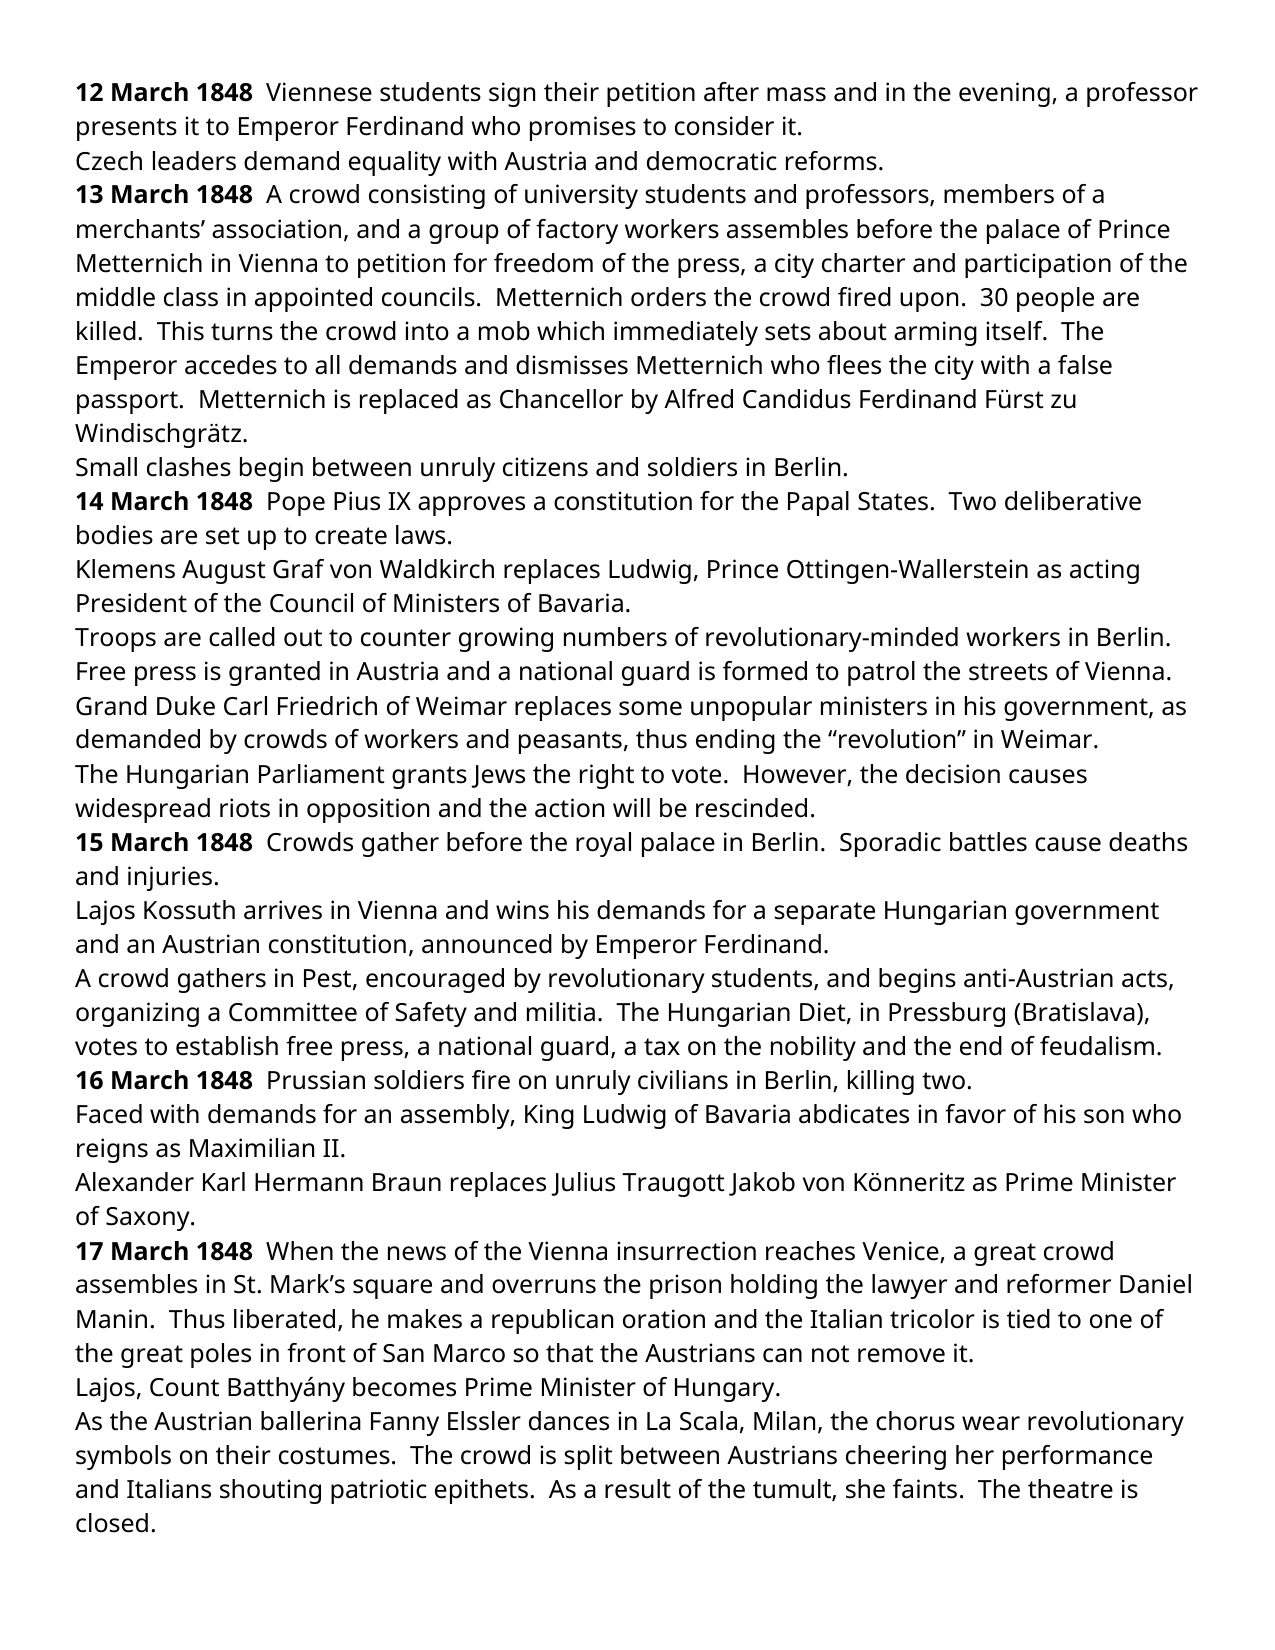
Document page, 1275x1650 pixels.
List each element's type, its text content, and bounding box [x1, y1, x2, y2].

text 13 March 1848 A crowd consisting of university students and professors, members of a merchants’ association, and a group of factory workers assembles before the palace of Prince Metternich in Vienna to petition for freedom of the press, a city charter and participation of the middle class in appointed councils. Metternich orders the crowd fired upon. 30 people are killed. This turns the crowd into a mob which immediately sets about arming itself. The Emperor accedes to all demands and dismisses Metternich who flees the city with a false passport. Metternich is replaced as Chancellor by Alfred Candidus Ferdinand Fürst zu Windischgrätz. [75, 177, 1200, 450]
text Alexander Karl Hermann Braun replaces Julius Traugott Jakob von Könneritz as Prime Minister of Saxony. [75, 1165, 1200, 1233]
text 16 March 1848 Prussian soldiers fire on unruly civilians in Berlin, killing two. [75, 1063, 1200, 1097]
text A crowd gathers in Pest, encouraged by revolutionary students, and begins anti-Austrian acts, organizing a Committee of Safety and militia. The Hungarian Diet, in Pressburg (Bratislava), votes to establish free press, a national guard, a tax on the nobility and the end of feudalism. [75, 961, 1200, 1063]
text Troops are called out to counter growing numbers of revolutionary-minded workers in Berlin. [75, 620, 1200, 654]
text Free press is granted in Austria and a national guard is formed to patrol the streets of Vienna. [75, 654, 1200, 688]
text Czech leaders demand equality with Austria and democratic reforms. [75, 143, 1200, 177]
text Small clashes begin between unruly citizens and soldiers in Berlin. [75, 450, 1200, 484]
text 14 March 1848 Pope Pius IX approves a constitution for the Papal States. Two deliberative bodies are set up to create laws. [75, 484, 1200, 552]
text As the Austrian ballerina Fanny Elssler dances in La Scala, Milan, the chorus wear revolutionary symbols on their costumes. The crowd is split between Austrians cheering her performance and Italians shouting patriotic epithets. As a result of the tumult, she faints. The theatre is closed. [75, 1403, 1200, 1540]
text Lajos, Count Batthyány becomes Prime Minister of Hungary. [75, 1369, 1200, 1403]
text Klemens August Graf von Waldkirch replaces Ludwig, Prince Ottingen-Wallerstein as acting President of the Council of Ministers of Bavaria. [75, 552, 1200, 620]
text The Hungarian Parliament grants Jews the right to vote. However, the decision causes widespread riots in opposition and the action will be rescinded. [75, 756, 1200, 824]
text 17 March 1848 When the news of the Vienna insurrection reaches Venice, a great crowd assembles in St. Mark’s square and overruns the prison holding the lawyer and reformer Daniel Manin. Thus liberated, he makes a republican oration and the Italian tricolor is tied to one of the great poles in front of San Marco so that the Austrians can not remove it. [75, 1233, 1200, 1369]
text Faced with demands for an assembly, King Ludwig of Bavaria abdicates in favor of his son who reigns as Maximilian II. [75, 1097, 1200, 1165]
text 12 March 1848 Viennese students sign their petition after mass and in the evening, a professor presents it to Emperor Ferdinand who promises to consider it. [75, 75, 1200, 143]
text Lajos Kossuth arrives in Vienna and wins his demands for a separate Hungarian government and an Austrian constitution, announced by Emperor Ferdinand. [75, 892, 1200, 961]
text Grand Duke Carl Friedrich of Weimar replaces some unpopular ministers in his government, as demanded by crowds of workers and peasants, thus ending the “revolution” in Weimar. [75, 688, 1200, 756]
text 15 March 1848 Crowds gather before the royal palace in Berlin. Sporadic battles cause deaths and injuries. [75, 824, 1200, 892]
